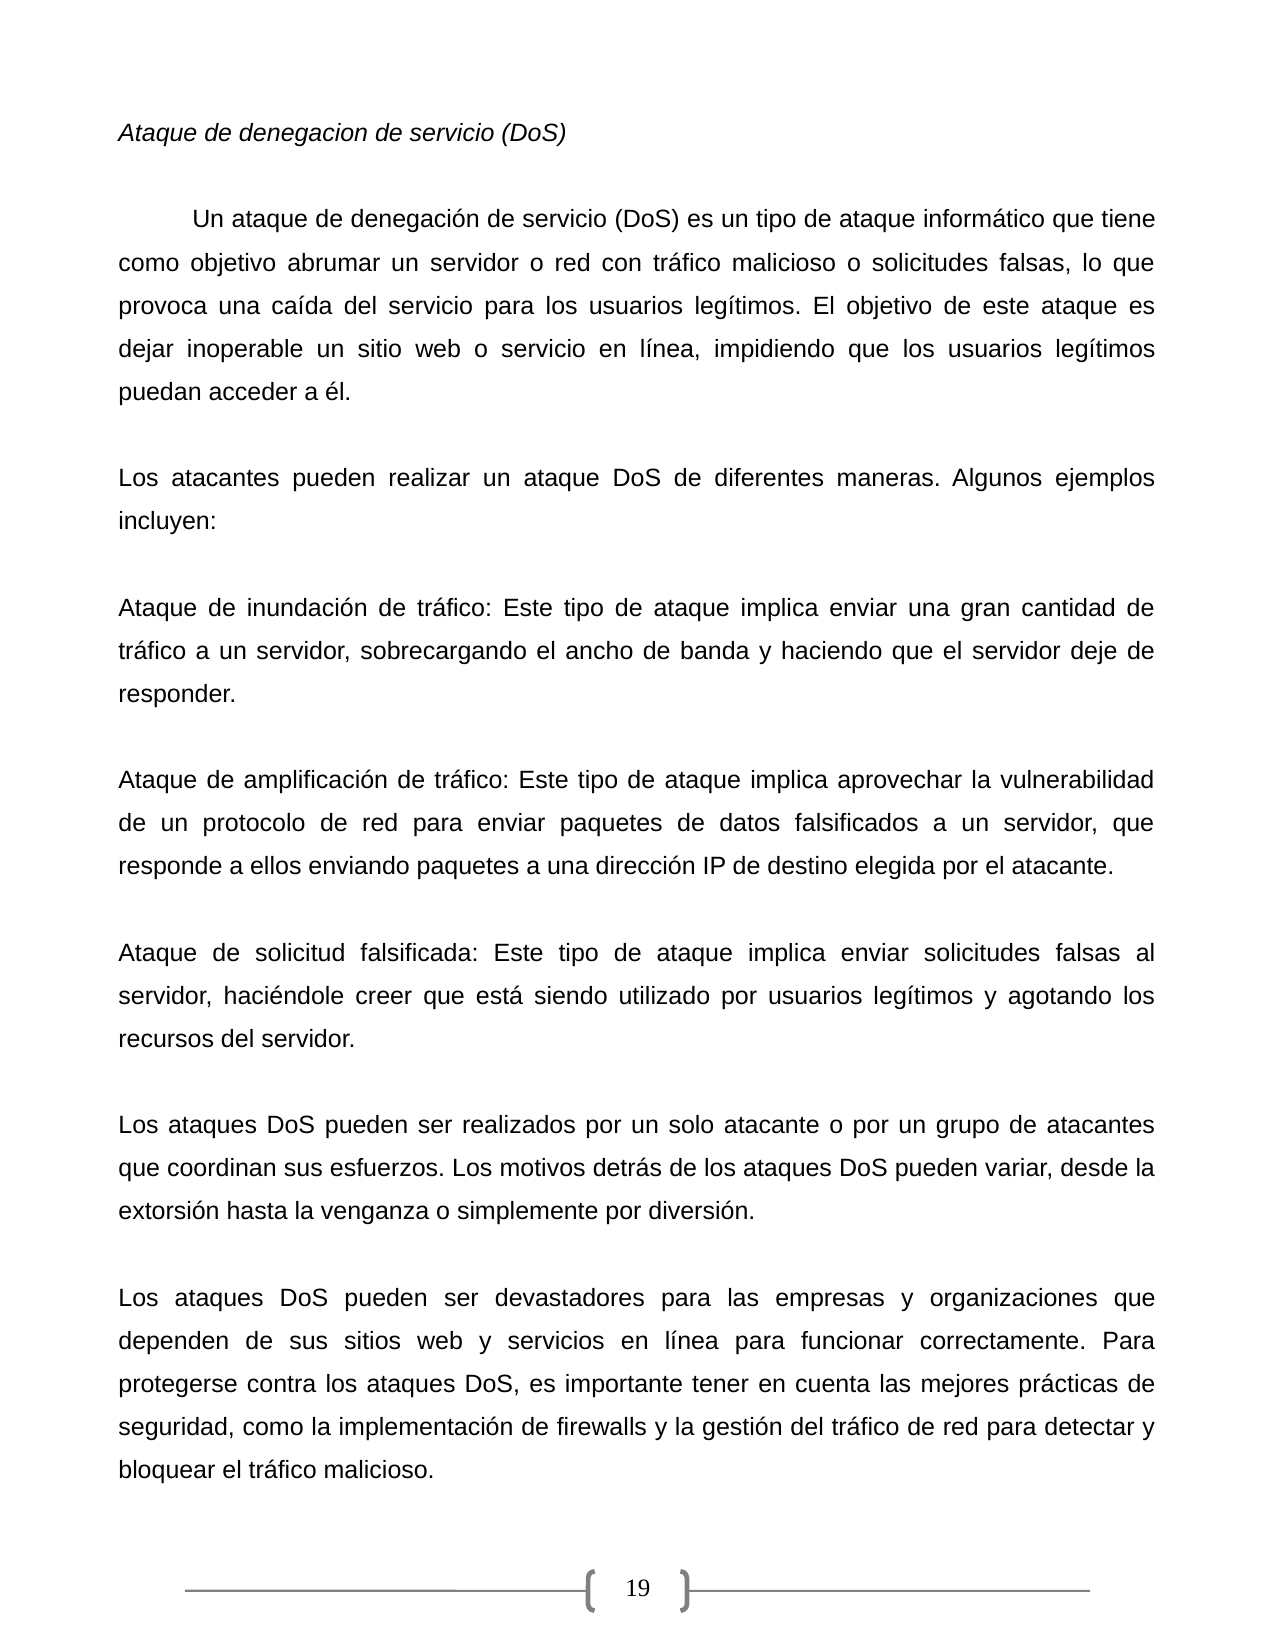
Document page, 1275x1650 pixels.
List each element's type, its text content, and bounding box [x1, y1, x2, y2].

text Un ataque de denegación de servicio (DoS) es un tipo de ataque informático que tiene como objetivo abrumar un servidor o red con tráfico malicioso o solicitudes falsas, lo que provoca una caída del servicio para los usuarios legítimos. El objetivo de este ataque es dejar inoperable un sitio web o servicio en línea, impidiendo que los usuarios legítimos puedan acceder a él. [118, 204, 1157, 406]
text Los atacantes pueden realizar un ataque DoS de diferentes maneras. Algunos ejemplos incluyen: [118, 463, 1157, 535]
text Ataque de solicitud falsificada: Este tipo de ataque implica enviar solicitudes falsas al servidor, haciéndole creer que está siendo utilizado por usuarios legítimos y agotando los recursos del servidor. [118, 937, 1157, 1052]
text Los ataques DoS pueden ser realizados por un solo atacante o por un grupo de atacantes que coordinan sus esfuerzos. Los motivos detrás de los ataques DoS pueden variar, desde la extorsión hasta la venganza o simplemente por diversión. [118, 1110, 1157, 1225]
text Ataque de inundación de tráfico: Este tipo de ataque implica enviar una gran cantidad de tráfico a un servidor, sobrecargando el ancho de banda y haciendo que el servidor deje de responder. [118, 592, 1157, 707]
text Los ataques DoS pueden ser devastadores para las empresas y organizaciones que dependen de sus sitios web y servicios en línea para funcionar correctamente. Para protegerse contra los ataques DoS, es importante tener en cuenta las mejores prácticas de seguridad, como la implementación de firewalls y la gestión del tráfico de red para detectar y bloquear el tráfico malicioso. [118, 1282, 1157, 1484]
text Ataque de amplificación de tráfico: Este tipo de ataque implica aprovechar la vulnerabilidad de un protocolo de red para enviar paquetes de datos falsificados a un servidor, que responde a ellos enviando paquetes a una dirección IP de destino elegida por el atacante. [118, 765, 1157, 880]
text Ataque de denegacion de servicio (DoS) [118, 118, 1157, 147]
